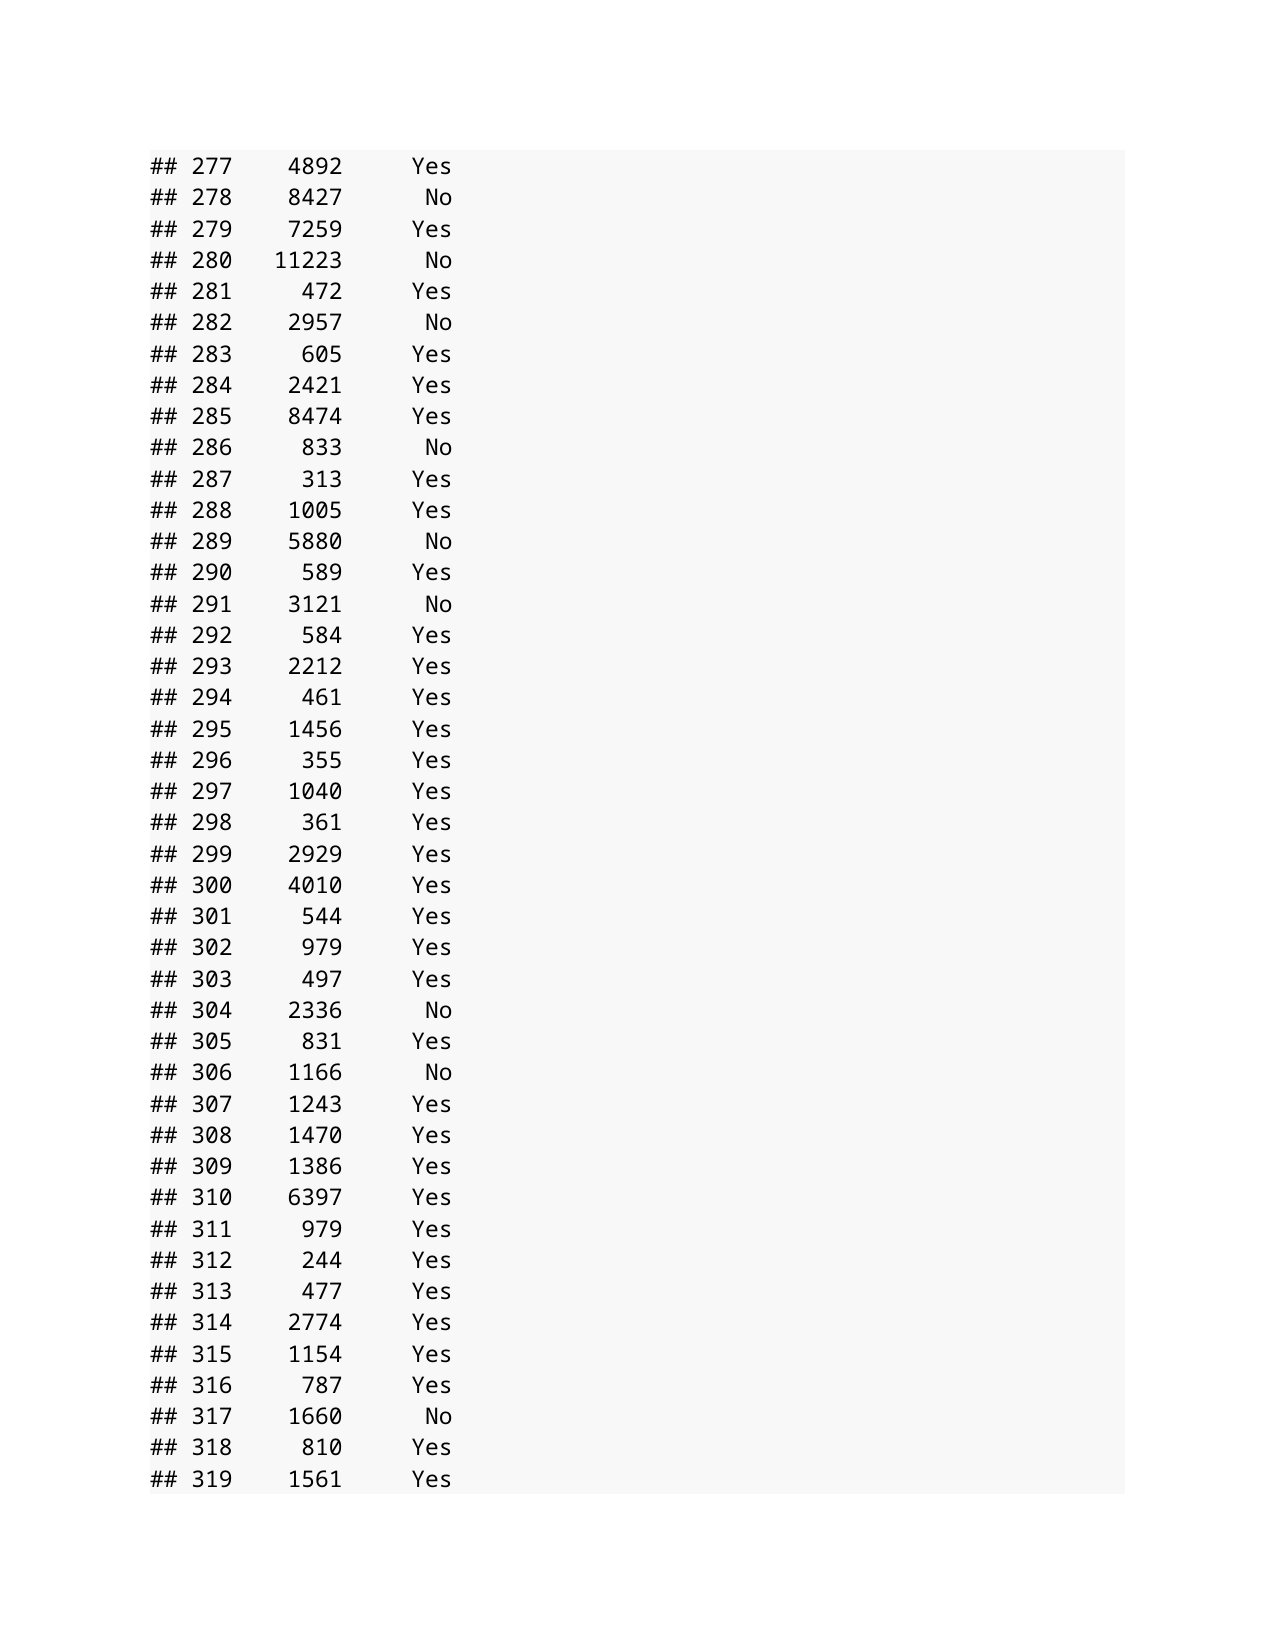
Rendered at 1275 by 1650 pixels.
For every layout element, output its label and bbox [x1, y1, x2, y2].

text [150, 150, 1125, 1494]
